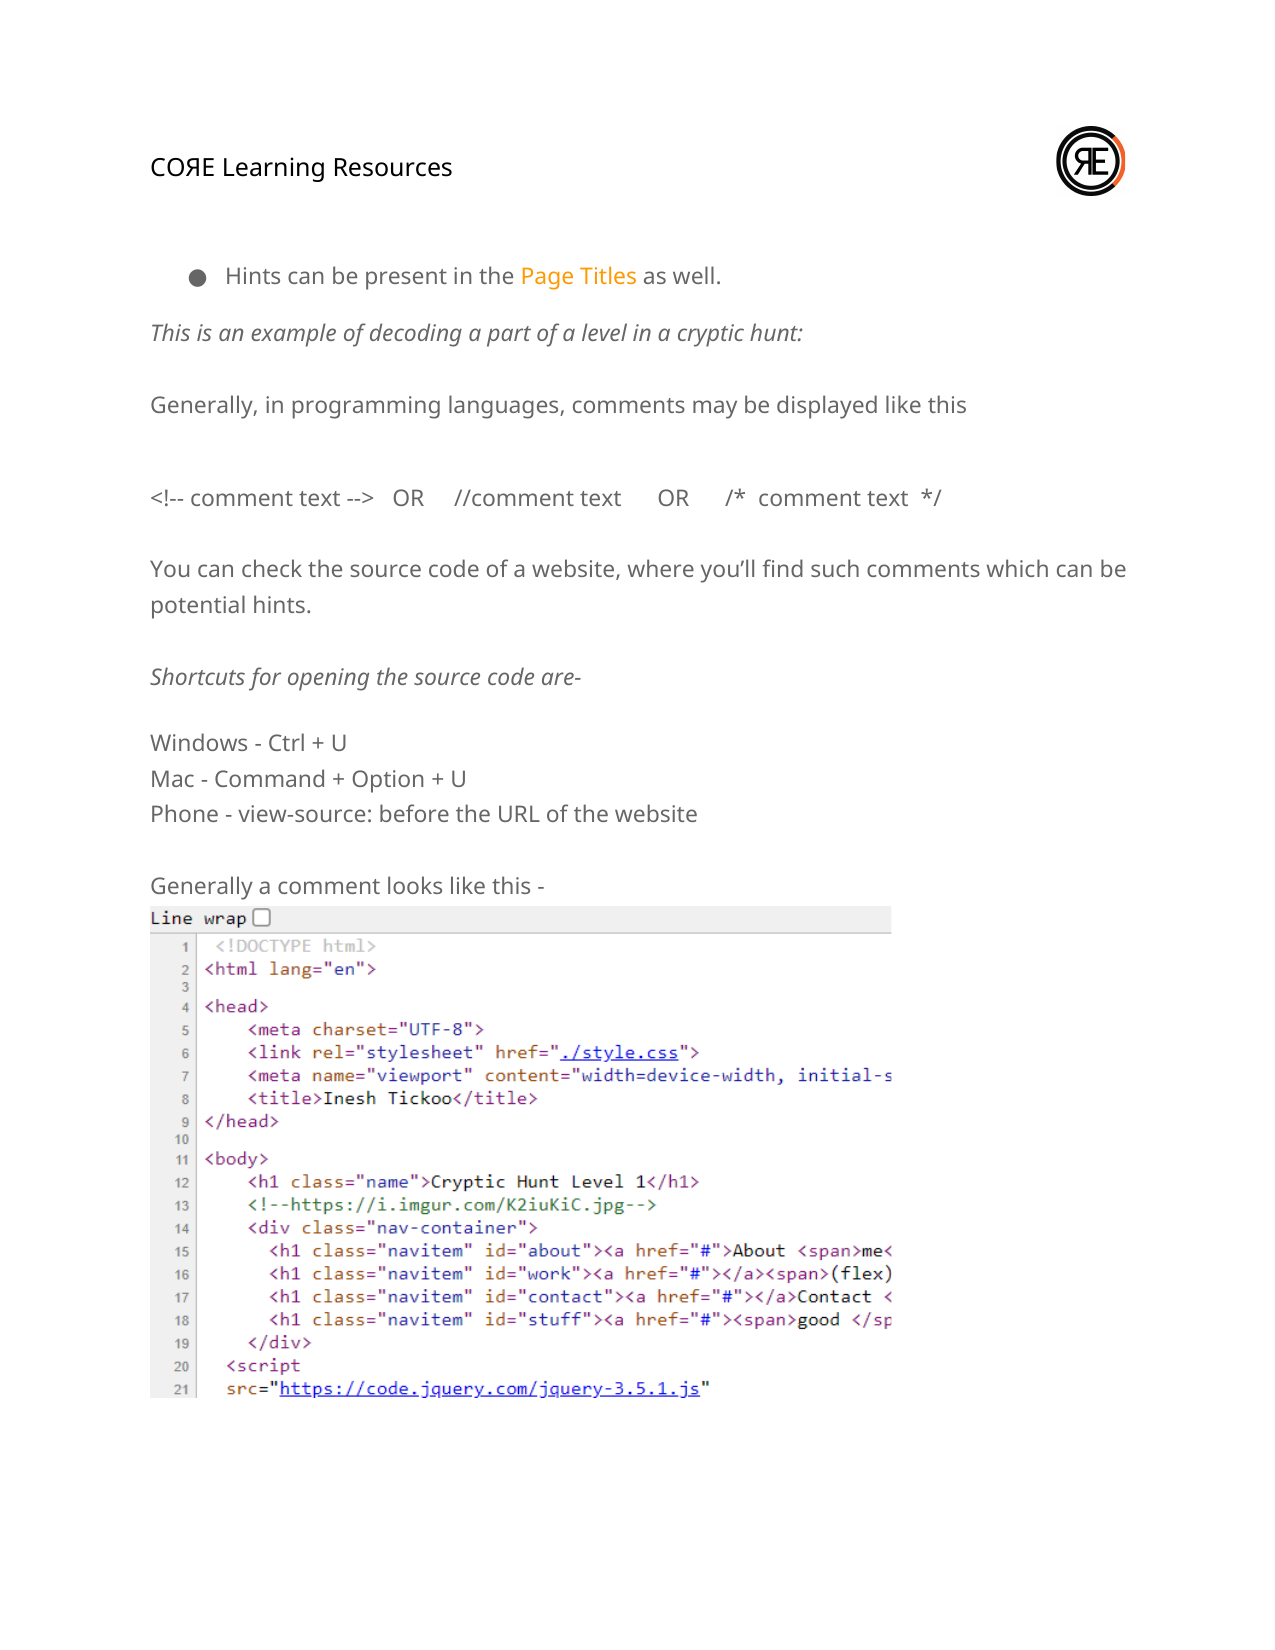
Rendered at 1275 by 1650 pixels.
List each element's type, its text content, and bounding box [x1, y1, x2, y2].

text Windows - Ctrl + U Mac - Command + Option + U Phone - view-source: before the URL of the website Generally a comment looks like this - [150, 727, 1144, 902]
text You can check the source code of a website, where you’ll find such comments which can be potential hints. [150, 553, 1144, 621]
list Hints can be present in the Page Titles as well. [187, 260, 1144, 291]
picture [150, 906, 892, 1398]
text Shortcuts for opening the source code are- [150, 661, 1144, 723]
text This is an example of decoding a part of a level in a cryptic hunt: Generally, in programming languages, comments may be displayed like this [150, 317, 1144, 420]
text <!-- comment text --> OR //comment text OR /* comment text */ [150, 482, 1144, 513]
picture [1056, 126, 1125, 196]
